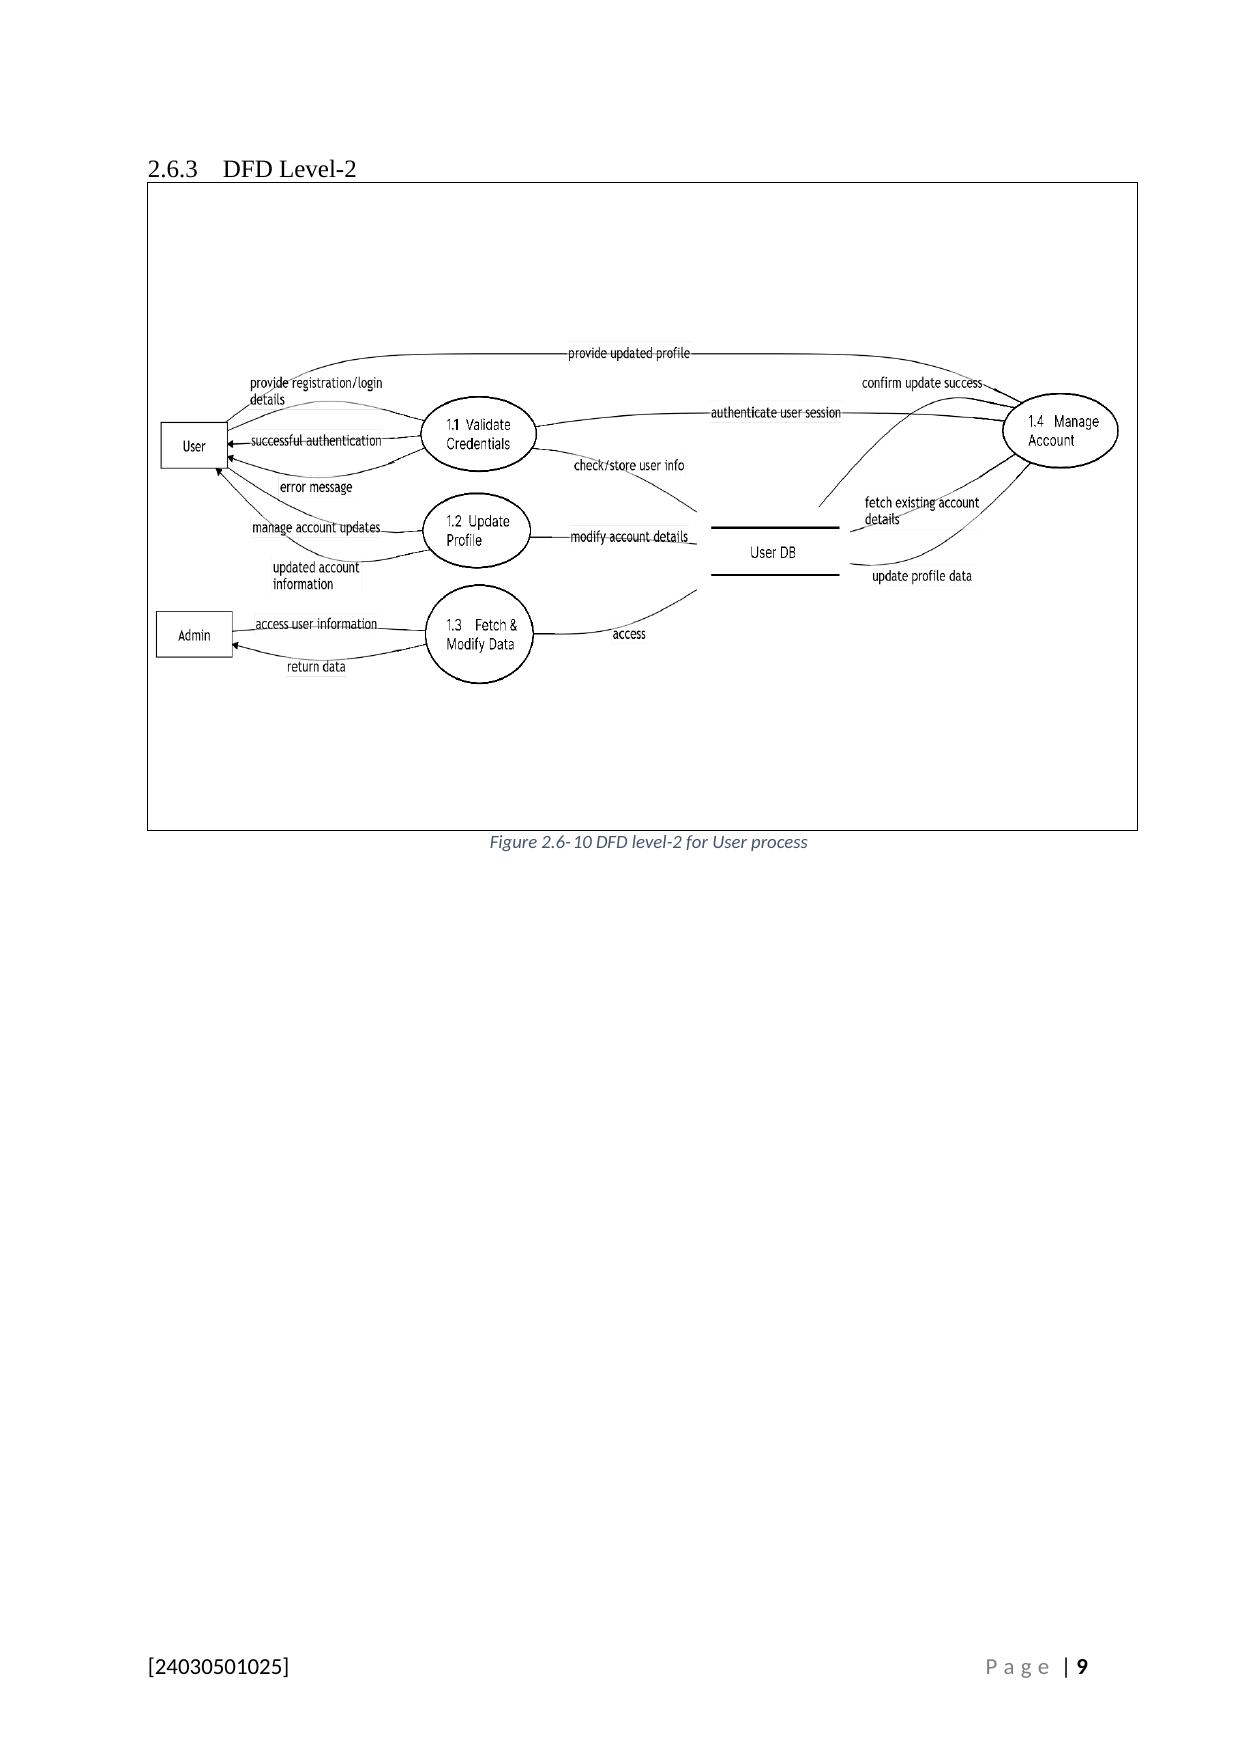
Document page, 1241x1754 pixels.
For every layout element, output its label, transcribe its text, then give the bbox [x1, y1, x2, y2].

picture [148, 183, 1137, 830]
subtitle DFD Level-2 [148, 154, 1152, 183]
